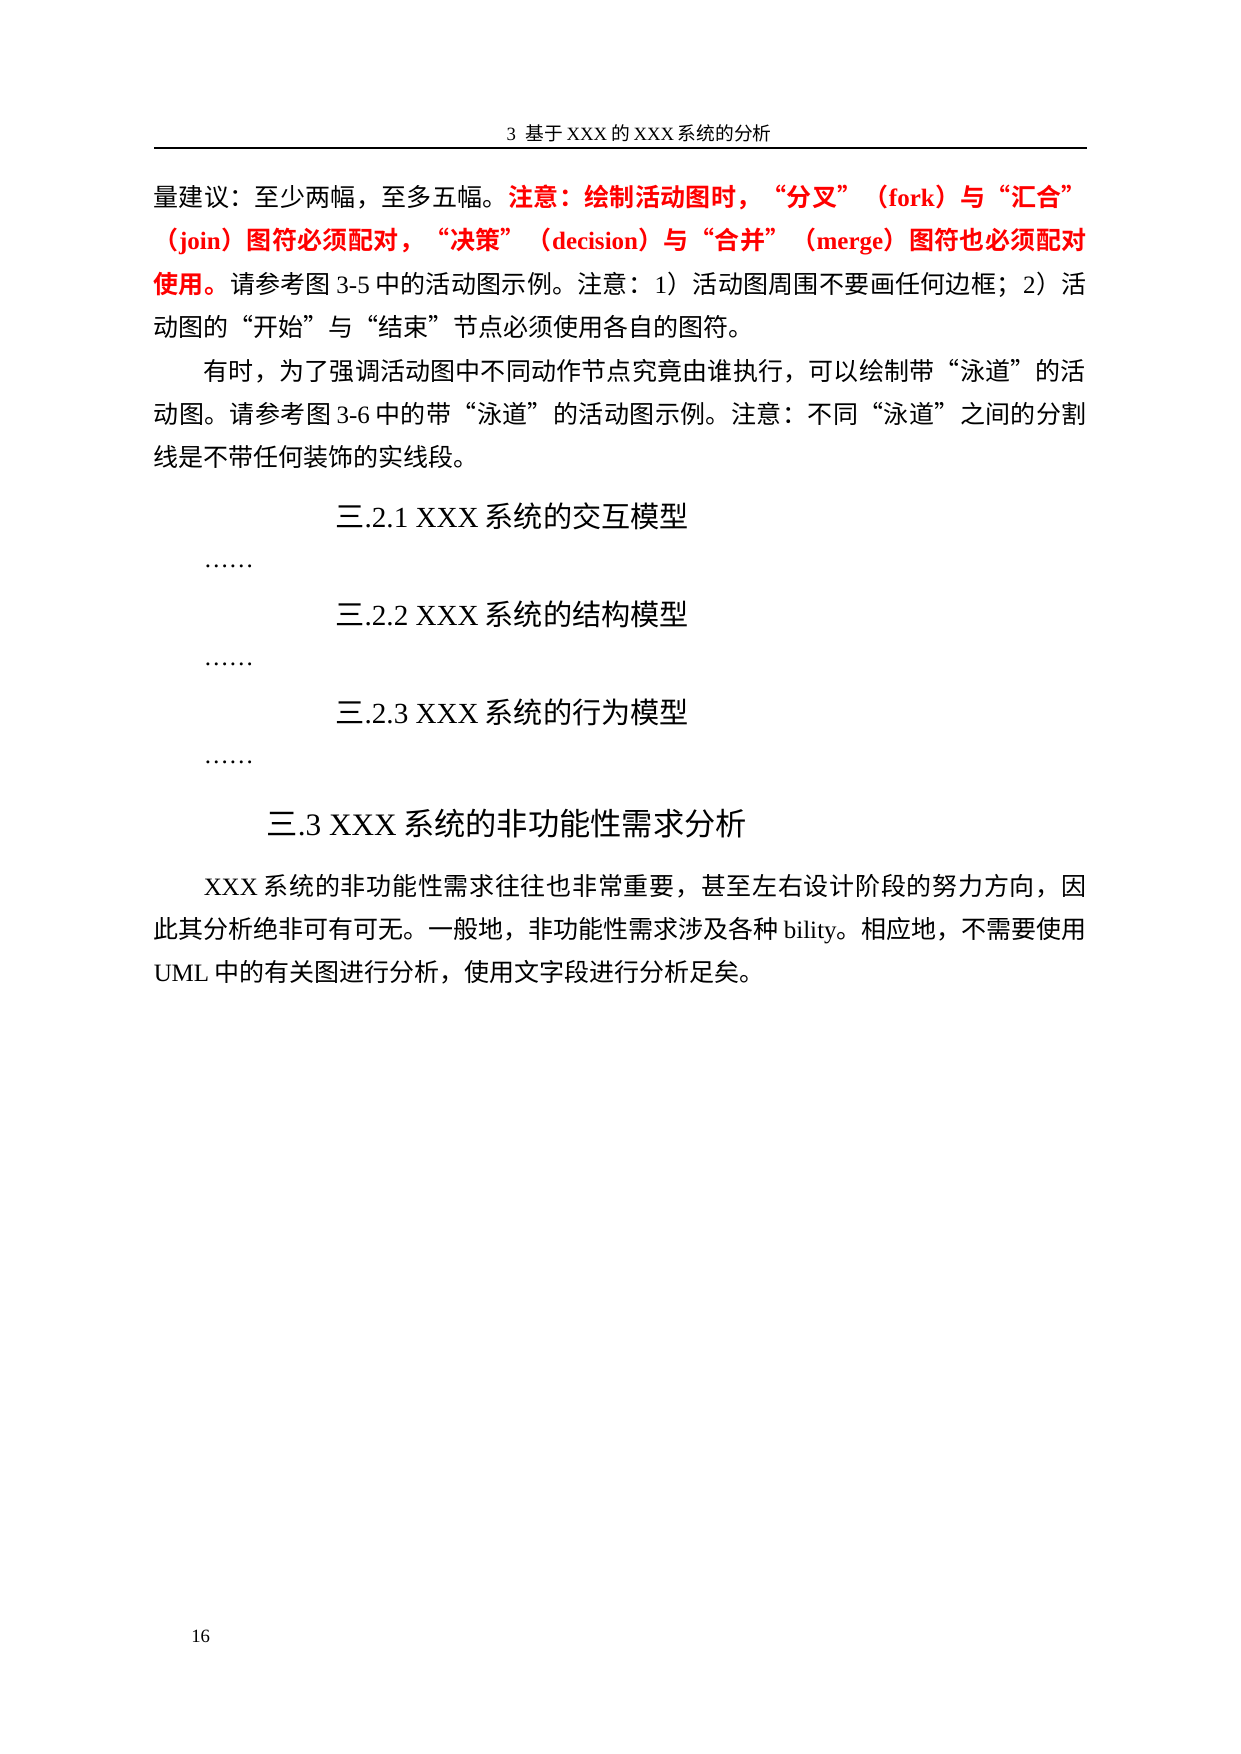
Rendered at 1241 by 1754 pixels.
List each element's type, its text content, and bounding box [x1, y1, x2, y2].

text XXX系统的非功能性需求往往也非常重要，甚至左右设计阶段的努力方向，因此其分析绝非可有可无。一般地，非功能性需求涉及各种bility。相应地，不需要使用UML中的有关图进行分析，使用文字段进行分析足矣。 [153, 866, 1087, 989]
text 有时，为了强调活动图中不同动作节点究竟由谁执行，可以绘制带“泳道”的活动图。请参考图3-6中的带“泳道”的活动图示例。注意：不同“泳道”之间的分割线是不带任何装饰的实线段。 [153, 351, 1087, 474]
text …… [153, 544, 1087, 573]
text …… [153, 642, 1087, 671]
text …… [153, 740, 1087, 769]
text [153, 177, 1087, 344]
subtitle XXX系统的结构模型 [268, 591, 1087, 634]
subtitle XXX系统的行为模型 [268, 689, 1087, 731]
subtitle XXX系统的交互模型 [268, 494, 1087, 536]
subtitle XXX系统的非功能性需求分析 [200, 799, 1087, 844]
